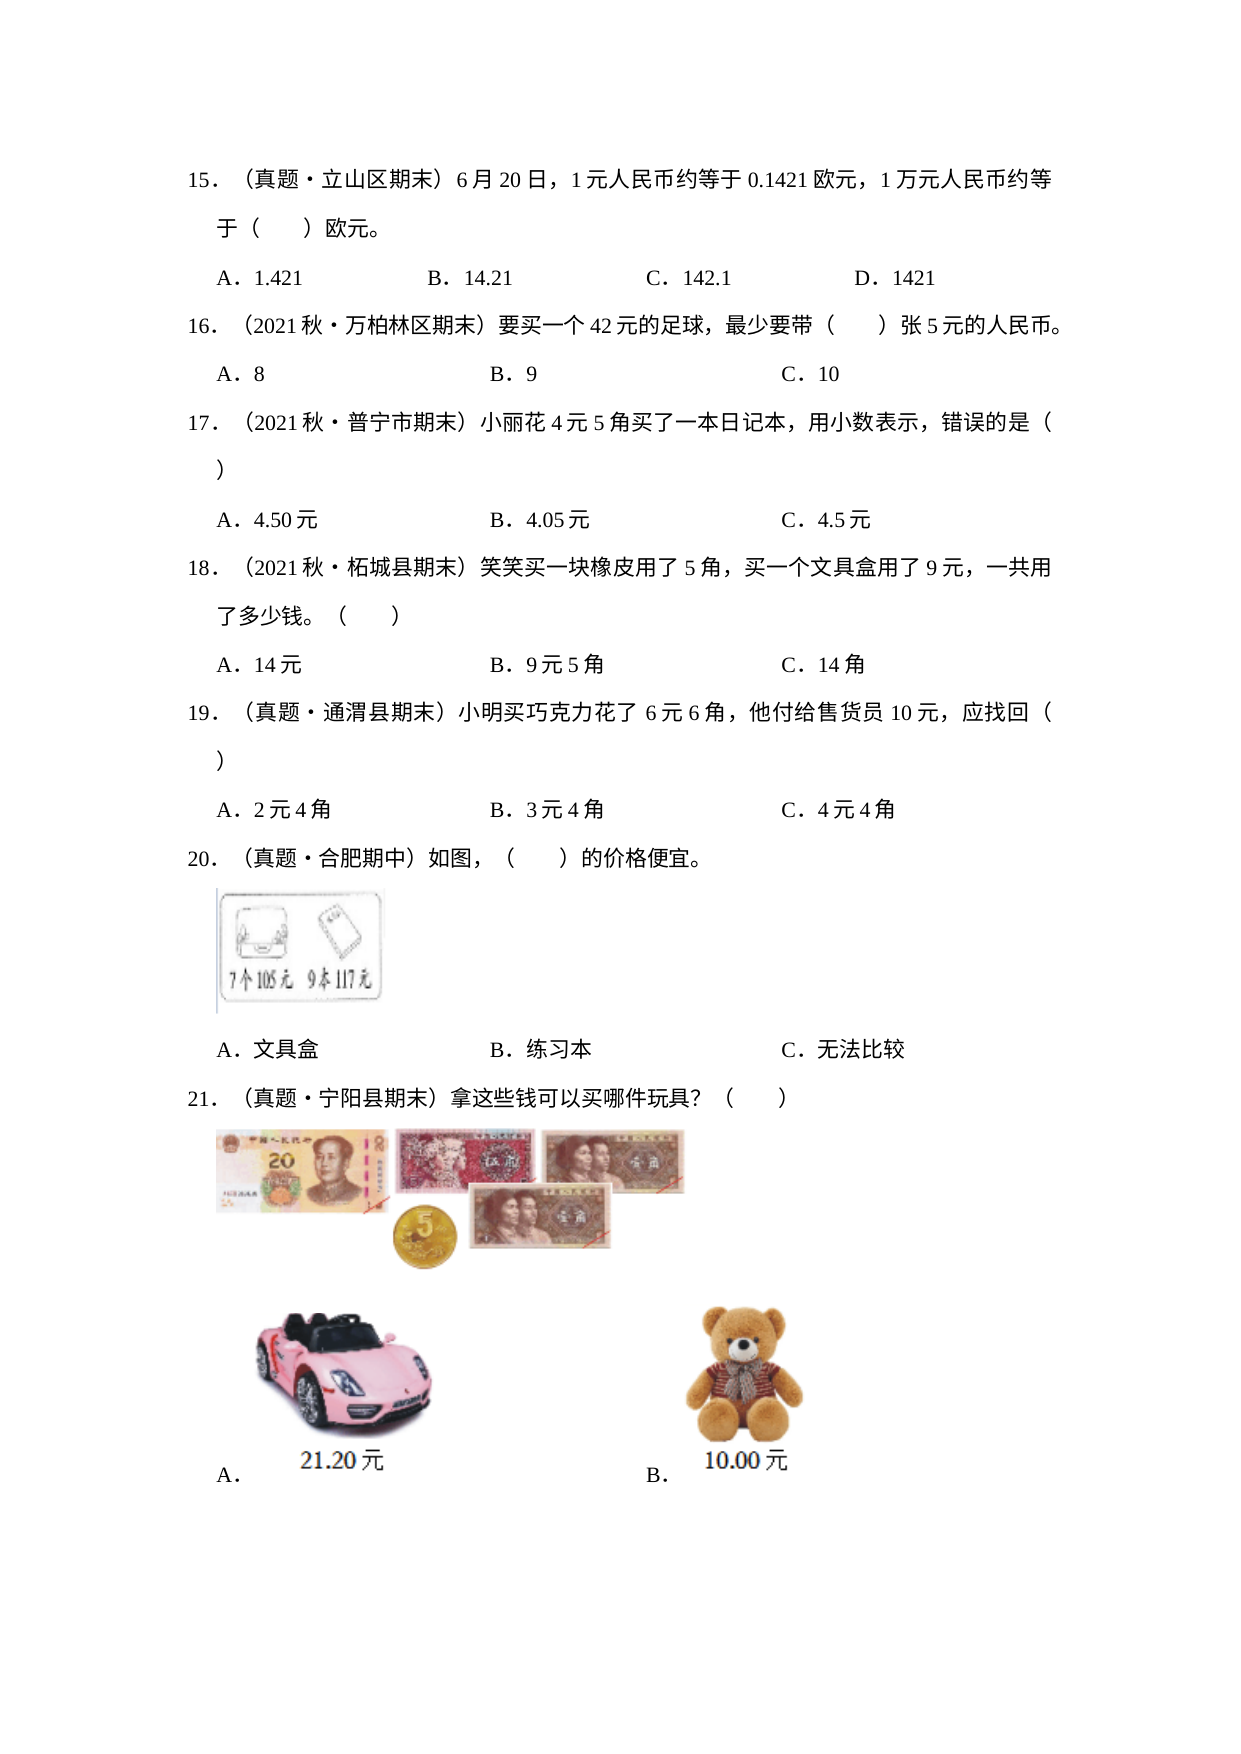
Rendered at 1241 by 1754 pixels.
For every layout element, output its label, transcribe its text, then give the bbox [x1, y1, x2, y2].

picture [682, 1304, 806, 1472]
text 16．（2021秋•万柏林区期末）要买一个42元的足球，最少要带（ ）张5元的人民币。 [187, 307, 1053, 340]
picture [216, 1128, 691, 1274]
text A．8 B．9 C．10 [187, 356, 1053, 388]
picture [253, 1313, 435, 1472]
text 21．（真题•宁阳县期末）拿这些钱可以买哪件玩具？（ ） [187, 1080, 1053, 1113]
text 19．（真题•通渭县期末）小明买巧克力花了6元6角，他付给售货员10元，应找回（ ） [187, 695, 1053, 776]
text 15．（真题•立山区期末）6月20日，1元人民币约等于0.1421欧元，1万元人民币约等于（ ）欧元。 [187, 162, 1053, 243]
text 20．（真题•合肥期中）如图，（ ）的价格便宜。 [187, 840, 1053, 873]
text A．文具盒 B．练习本 C．无法比较 [187, 1032, 1053, 1064]
text A．14元 B．9元5角 C．14角 [187, 647, 1053, 679]
text A．1.421 B．14.21 C．142.1 D．1421 [187, 259, 1053, 292]
text 17．（2021秋•普宁市期末）小丽花4元5角买了一本日记本，用小数表示，错误的是（ ） [187, 404, 1053, 485]
text A．2元4角 B．3元4角 C．4元4角 [187, 792, 1053, 824]
text A．4.50元 B．4.05元 C．4.5元 [187, 501, 1053, 534]
picture [216, 888, 387, 1017]
text 18．（2021秋•柘城县期末）笑笑买一块橡皮用了5角，买一个文具盒用了9元，一共用了多少钱。（ ） [187, 549, 1053, 631]
